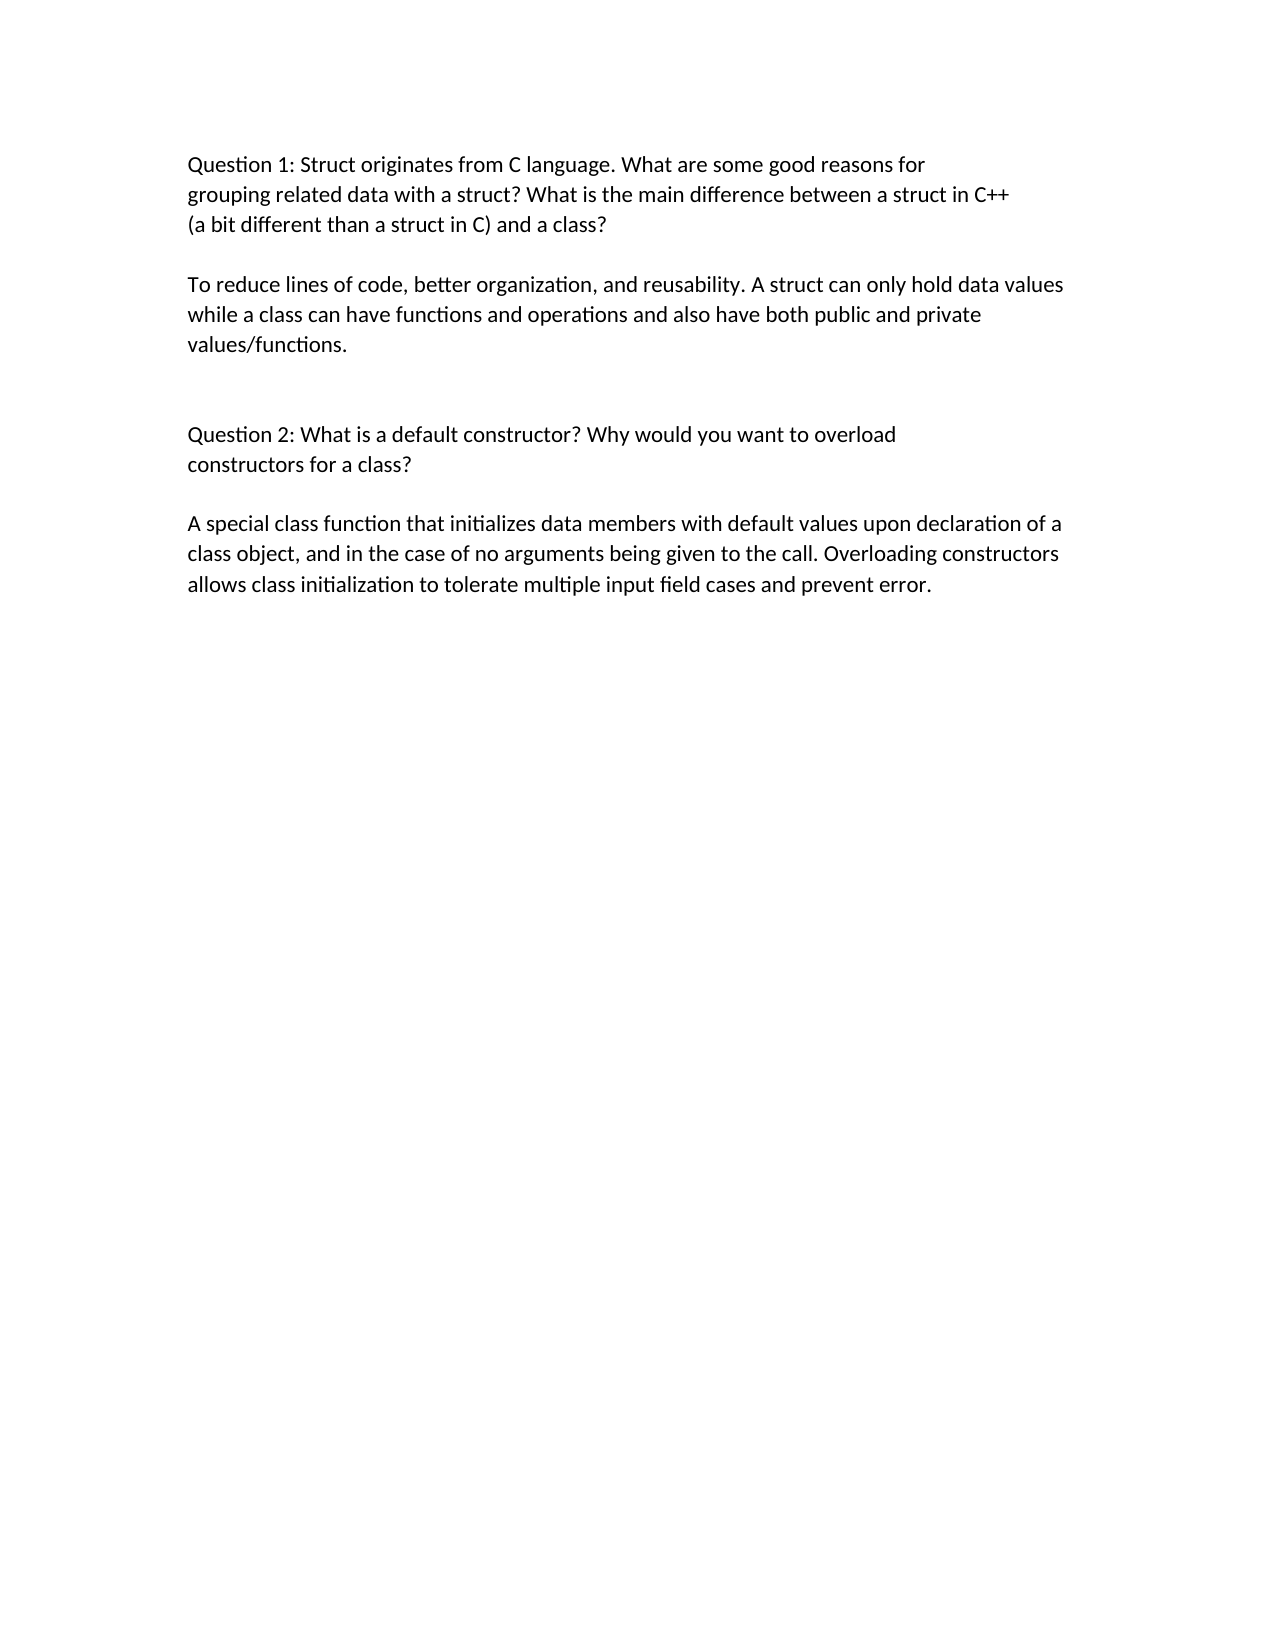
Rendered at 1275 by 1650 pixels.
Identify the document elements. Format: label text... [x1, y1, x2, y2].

text To reduce lines of code, better organization, and reusability. A struct can only hold data values while a class can have functions and operations and also have both public and private values/functions. [187, 270, 1087, 358]
text Question 1: Struct originates from C language. What are some good reasons for grouping related data with a struct? What is the main difference between a struct in C++ (a bit different than a struct in C) and a class? [187, 150, 1087, 238]
text Question 2: What is a default constructor? Why would you want to overload constructors for a class? [187, 389, 1087, 478]
text A special class function that initializes data members with default values upon declaration of a class object, and in the case of no arguments being given to the call. Overloading constructors allows class initialization to tolerate multiple input field cases and prevent error. [187, 509, 1087, 598]
